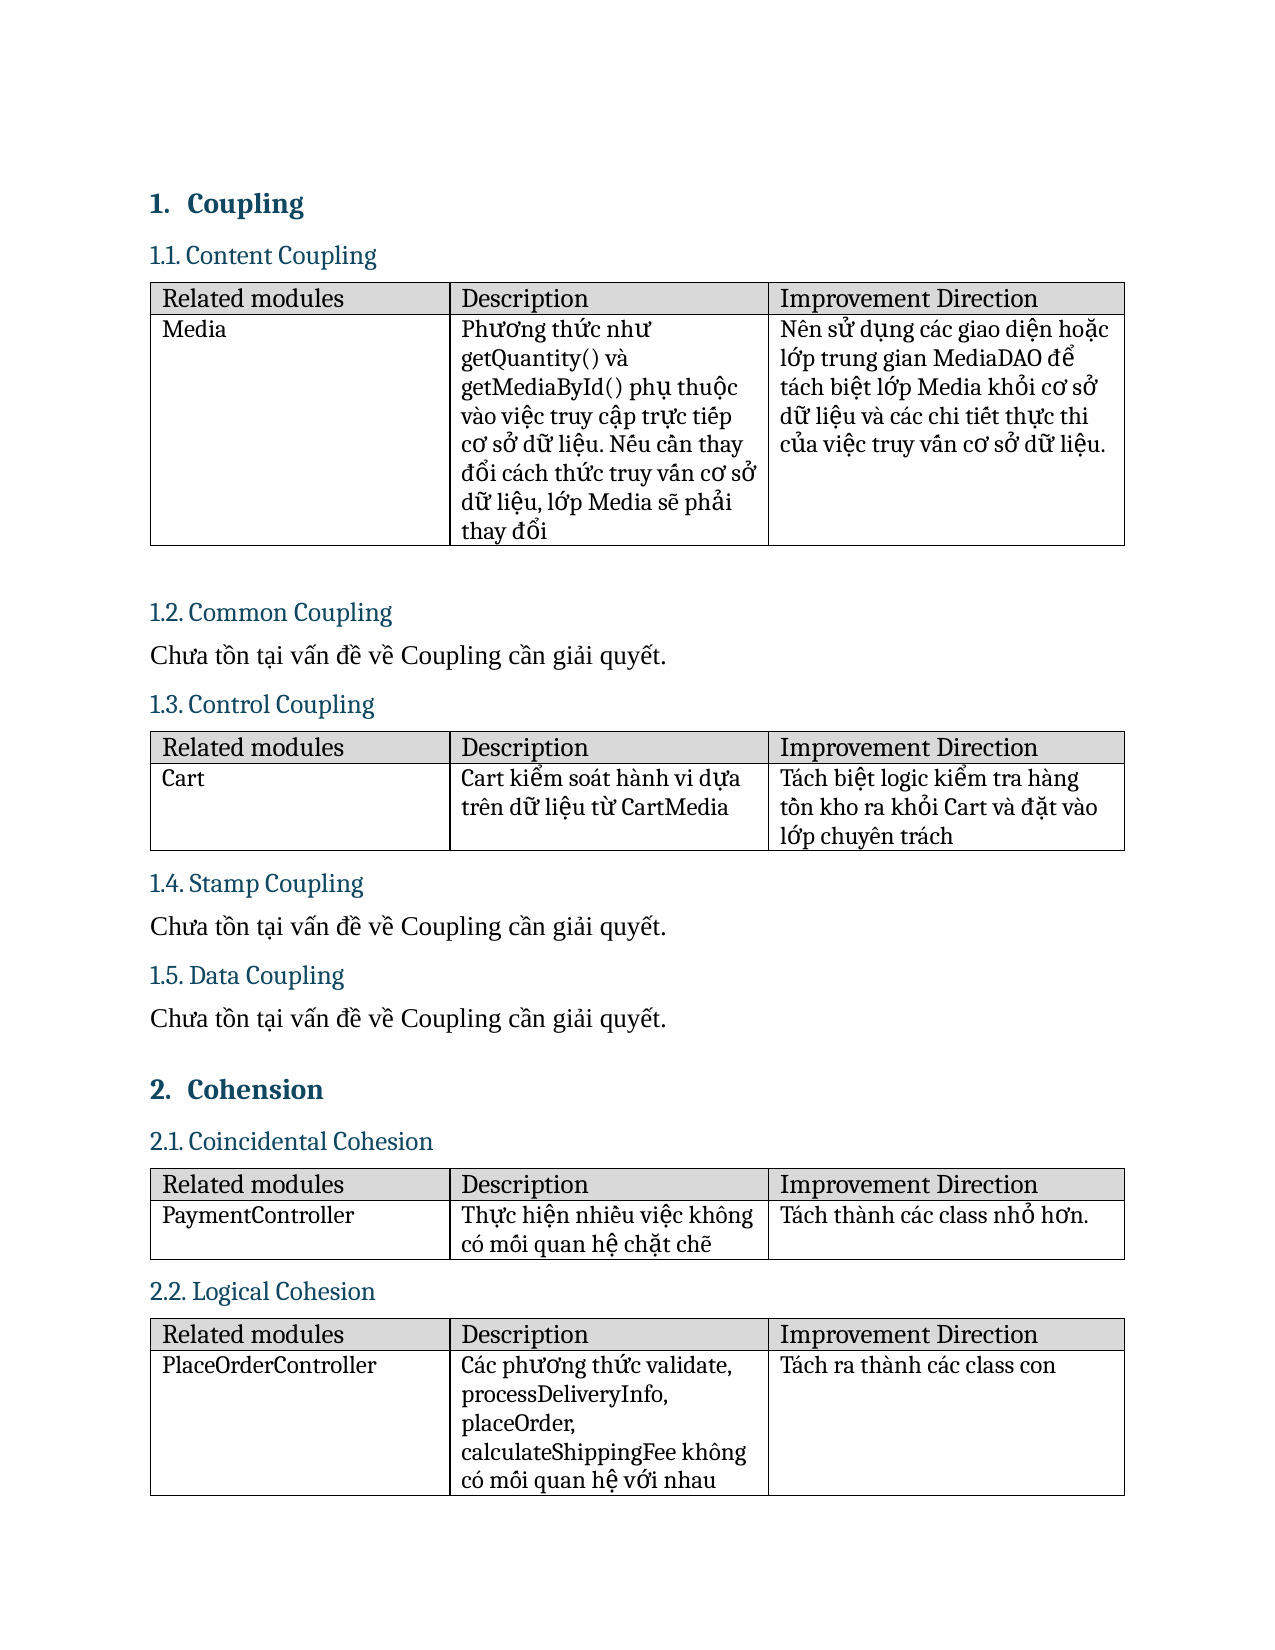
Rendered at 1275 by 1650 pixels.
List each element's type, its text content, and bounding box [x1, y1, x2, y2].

text Chưa tồn tại vấn đề về Coupling cần giải quyết. [150, 910, 1125, 941]
table_cell Phương thức như getQuantity() và getMediaById() phụ thuộc vào việc truy cập trực tiếp cơ sở dữ liệu. Nếu cần thay đổi cách thức truy vấn cơ sở dữ liệu, lớp Media sẽ phải thay đổi [451, 315, 768, 545]
table_cell Tách thành các class nhỏ hơn. [769, 1201, 1124, 1258]
table_header Description [451, 1319, 768, 1350]
table_cell Tách ra thành các class con [769, 1351, 1124, 1495]
text Chưa tồn tại vấn đề về Coupling cần giải quyết. [150, 1002, 1125, 1033]
table_cell PaymentController [151, 1201, 449, 1258]
subtitle 1.1. Content Coupling [150, 240, 1125, 271]
subtitle 2.1. Coincidental Cohesion [150, 1126, 1125, 1157]
table_header Related modules [151, 283, 449, 314]
subtitle 1.2. Common Coupling [150, 597, 1125, 628]
subtitle 1.3. Control Coupling [150, 689, 1125, 720]
subtitle Coupling [150, 187, 1125, 221]
text Chưa tồn tại vấn đề về Coupling cần giải quyết. [150, 639, 1125, 670]
table_cell Nên sử dụng các giao diện hoặc lớp trung gian MediaDAO để tách biệt lớp Media khỏi cơ sở dữ liệu và các chi tiết thực thi của việc truy vấn cơ sở dữ liệu. [769, 315, 1124, 545]
table_cell PlaceOrderController [151, 1351, 449, 1495]
table_header Related modules [151, 1169, 449, 1200]
subtitle 2.2. Logical Cohesion [150, 1276, 1125, 1307]
table_header Improvement Direction [769, 732, 1124, 763]
table_cell Thực hiện nhiều việc không có mối quan hệ chặt chẽ [451, 1201, 768, 1258]
table_cell Các phương thức validate, processDeliveryInfo, placeOrder, calculateShippingFee không có mối quan hệ với nhau [451, 1351, 768, 1495]
subtitle 1.4. Stamp Coupling [150, 868, 1125, 899]
table_header Related modules [151, 732, 449, 763]
table_cell Cart kiểm soát hành vi dựa trên dữ liệu từ CartMedia [451, 764, 768, 850]
table_cell Media [151, 315, 449, 545]
table_header Related modules [151, 1319, 449, 1350]
table_cell Cart [151, 764, 449, 850]
subtitle Cohension [150, 1073, 1125, 1107]
table_cell Tách biệt logic kiểm tra hàng tồn kho ra khỏi Cart và đặt vào lớp chuyên trách [769, 764, 1124, 850]
table_header Improvement Direction [769, 1169, 1124, 1200]
table_header Description [451, 1169, 768, 1200]
table_header Description [451, 283, 768, 314]
table_header Improvement Direction [769, 283, 1124, 314]
table_header Description [451, 732, 768, 763]
table_header Improvement Direction [769, 1319, 1124, 1350]
subtitle 1.5. Data Coupling [150, 960, 1125, 991]
